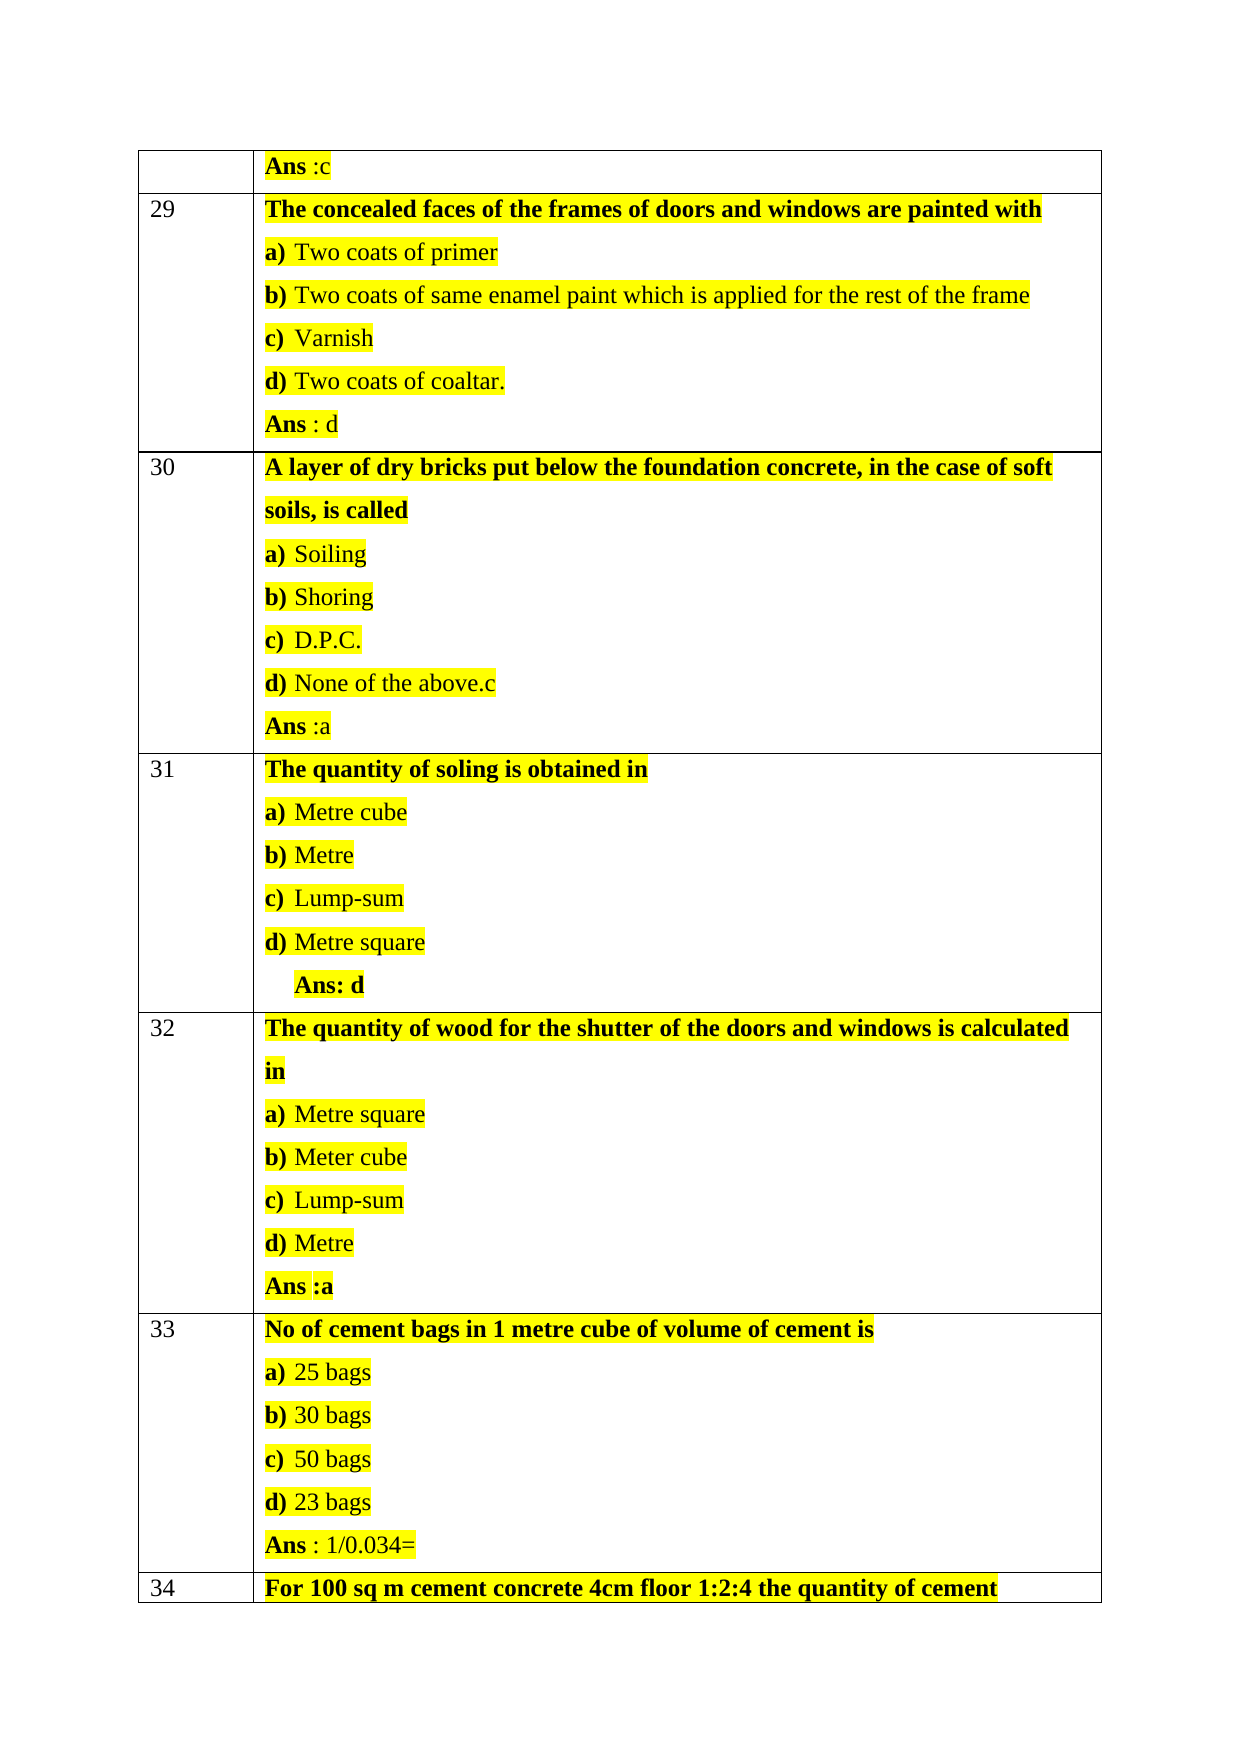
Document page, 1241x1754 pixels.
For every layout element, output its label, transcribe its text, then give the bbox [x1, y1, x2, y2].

table_cell 31 [139, 754, 253, 1012]
table_cell No of cement bags in 1 metre cube of volume of cement is 25 bags 30 bags 50 bags 23 bags Ans : 1/0.034= [254, 1314, 1101, 1572]
table_cell The quantity of wood for the shutter of the doors and windows is calculated in Metre square Meter cube Lump-sum Metre Ans :a [254, 1013, 1101, 1313]
table_cell 30 [139, 453, 253, 753]
table_cell 28 [139, 151, 253, 193]
table_cell 33 [139, 1314, 253, 1572]
table_cell 34 [139, 1573, 253, 1602]
table_cell The concealed faces of the frames of doors and windows are painted with Two coats of primer Two coats of same enamel paint which is applied for the rest of the frame Varnish Two coats of coaltar. Ans : d [254, 194, 1101, 451]
table_cell The quantity of soling is obtained in Metre cube Metre Lump-sum Metre square Ans: d [254, 754, 1101, 1012]
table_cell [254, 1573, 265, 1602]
table_cell 32 [139, 1013, 253, 1313]
table_cell A layer of dry bricks put below the foundation concrete, in the case of soft soils, is called Soiling Shoring D.P.C. None of the above.c Ans :a [254, 453, 1101, 753]
table_cell 29 [139, 194, 253, 451]
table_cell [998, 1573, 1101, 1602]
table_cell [254, 151, 1101, 193]
